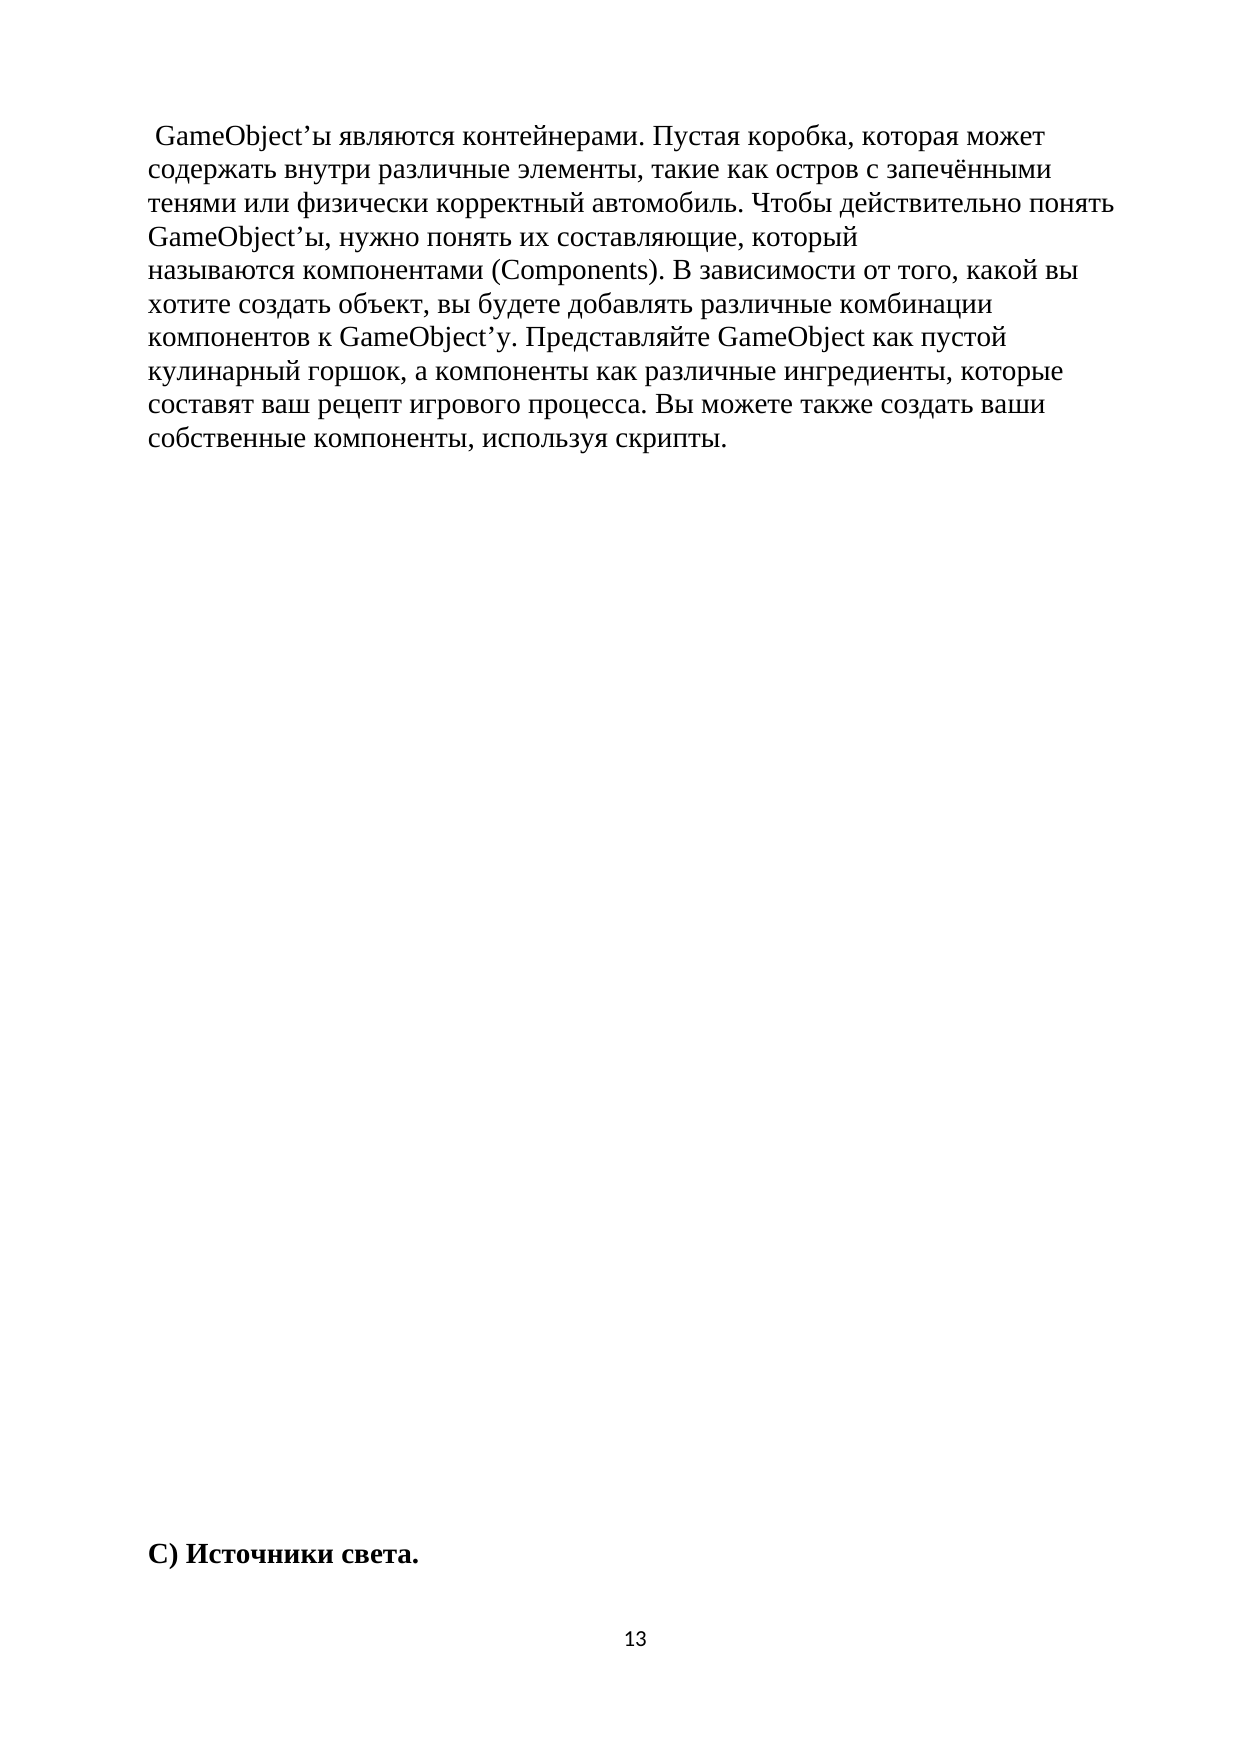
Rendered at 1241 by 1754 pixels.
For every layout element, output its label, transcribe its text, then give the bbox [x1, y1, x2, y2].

text GameObject’ы являются контейнерами. Пустая коробка, которая может содержать внутри различные элементы, такие как остров с запечёнными тенями или физически корректный автомобиль. Чтобы действительно понять GameObject’ы, нужно понять их составляющие, который называются компонентами (Components). В зависимости от того, какой вы хотите создать объект, вы будете добавлять различные комбинации компонентов к GameObject’у. Представляйте GameObject как пустой кулинарный горшок, а компоненты как различные ингредиенты, которые составят ваш рецепт игрового процесса. Вы можете также создать ваши собственные компоненты, используя скрипты. [148, 118, 1122, 453]
text С) Источники света. [148, 1536, 1122, 1569]
